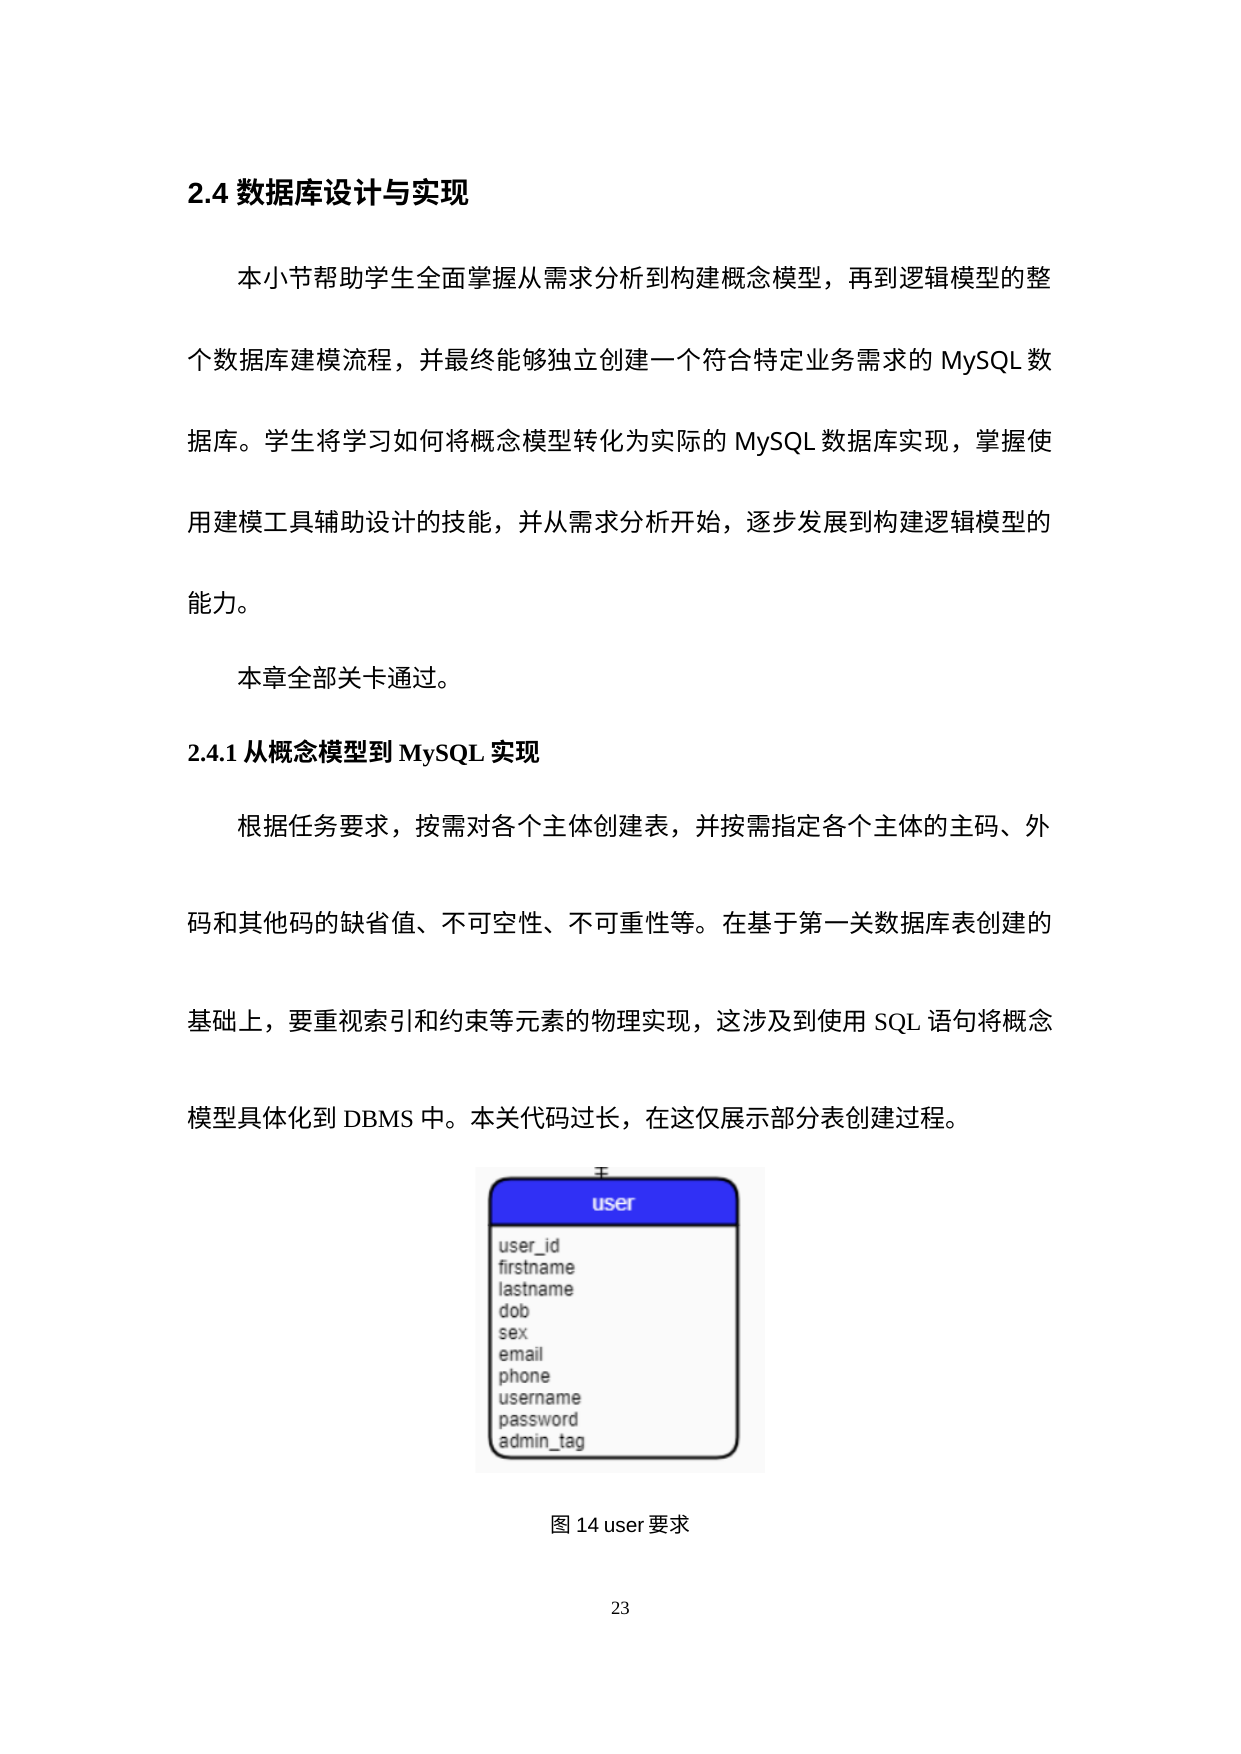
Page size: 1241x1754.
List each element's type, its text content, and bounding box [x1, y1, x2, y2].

subtitle 2.4 数据库设计与实现 [187, 158, 1053, 223]
text 2.4.1 从概念模型到MySQL实现 [187, 718, 1053, 783]
picture [475, 1167, 765, 1473]
text 本小节帮助学生全面掌握从需求分析到构建概念模型，再到逻辑模型的整个数据库建模流程，并最终能够独立创建一个符合特定业务需求的MySQL数据库。学生将学习如何将概念模型转化为实际的MySQL数据库实现，掌握使用建模工具辅助设计的技能，并从需求分析开始，逐步发展到构建逻辑模型的能力。 [187, 244, 1053, 634]
text 根据任务要求，按需对各个主体创建表，并按需指定各个主体的主码、外码和其他码的缺省值、不可空性、不可重性等。在基于第一关数据库表创建的基础上，要重视索引和约束等元素的物理实现，这涉及到使用 SQL 语句将概念模型具体化到 DBMS 中。本关代码过长，在这仅展示部分表创建过程。 [187, 792, 1053, 1149]
text 本章全部关卡通过。 [187, 644, 1053, 709]
text 图 14 user要求 [187, 1507, 1053, 1539]
